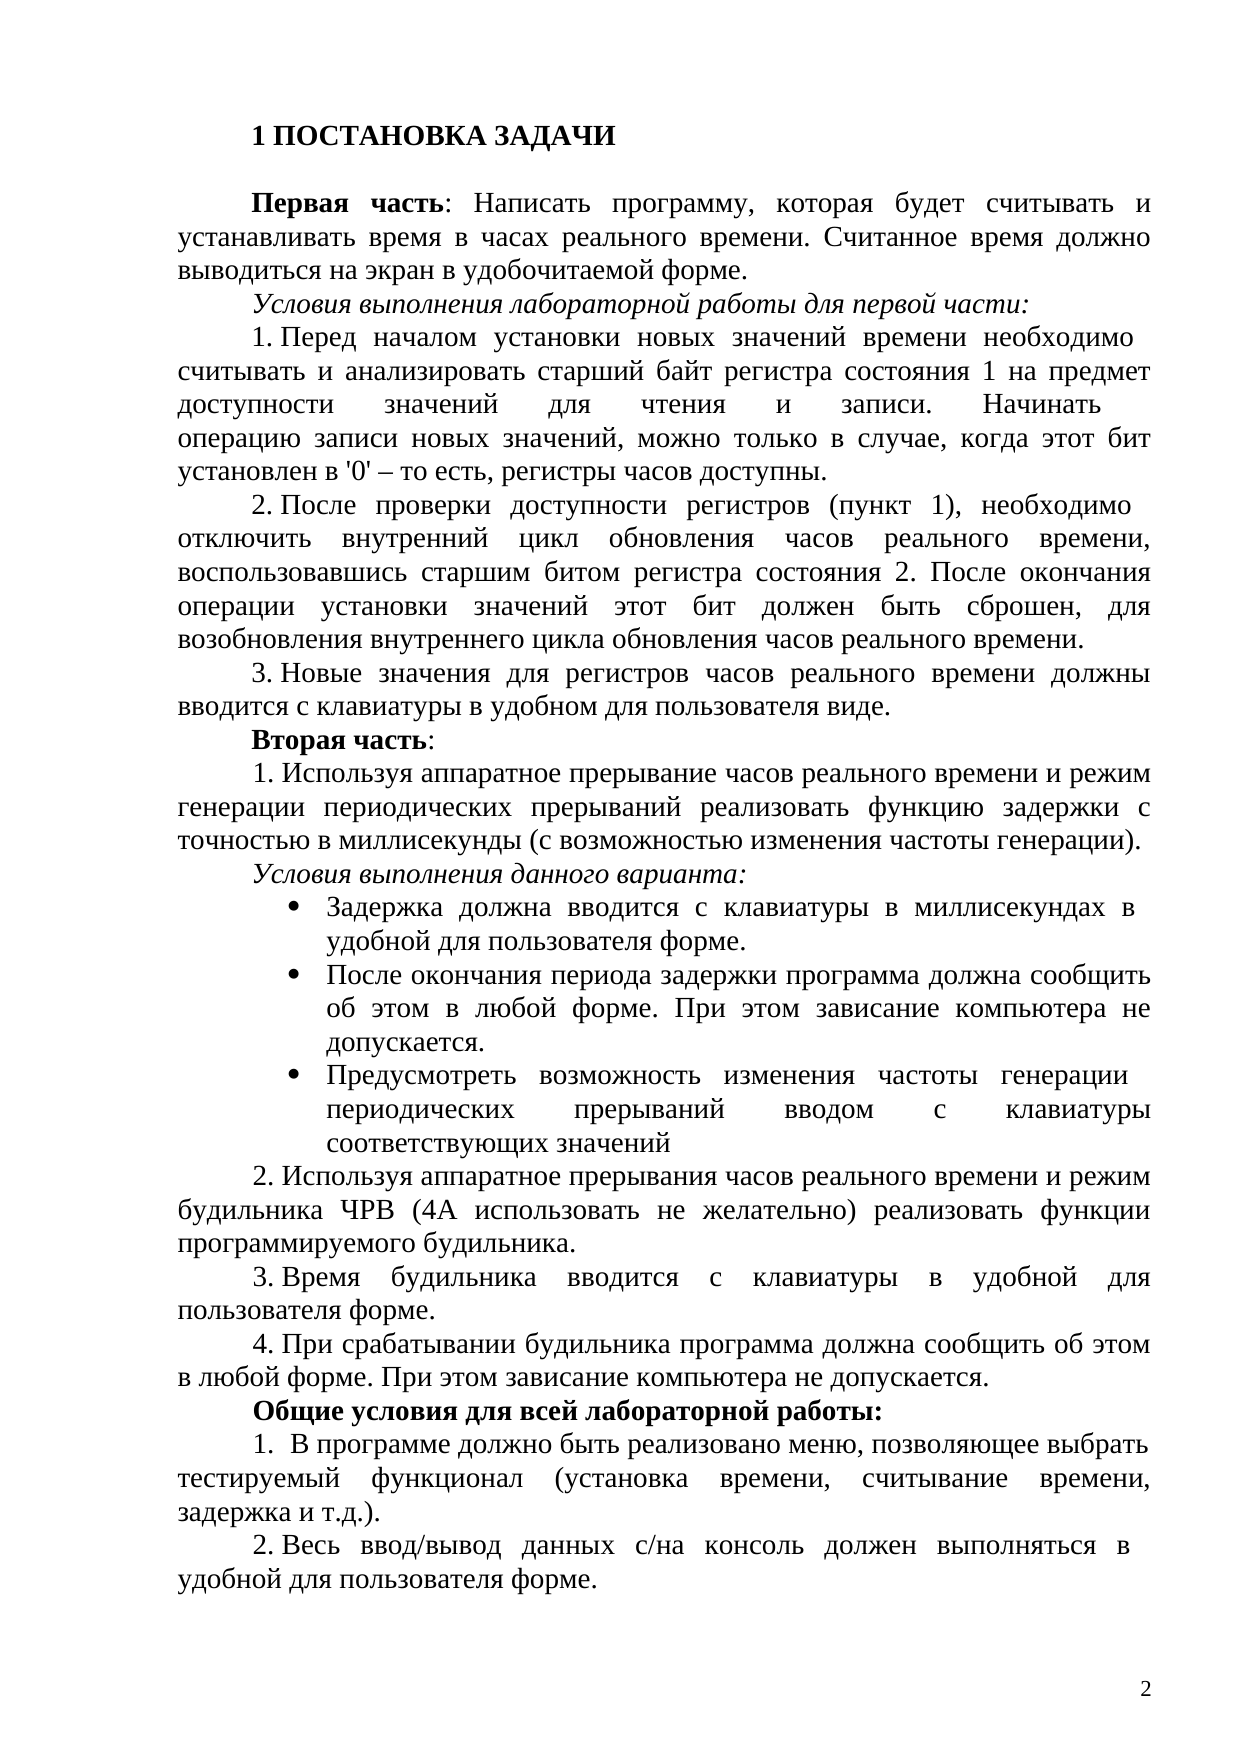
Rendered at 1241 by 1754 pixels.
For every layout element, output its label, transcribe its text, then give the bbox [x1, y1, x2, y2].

list Перед началом установки новых значений времени необходимо считывать и анализировать старший байт регистра состояния 1 на предмет доступности значений для чтения и записи. Начинать операцию записи новых значений, можно только в случае, когда этот бит установлен в '0' – то есть, регистры часов доступны. [177, 319, 1152, 487]
list Время будильника вводится с клавиатуры в удобной для пользователя форме. [177, 1259, 1152, 1326]
list Новые значения для регистров часов реального времени должны вводится с клавиатуры в удобном для пользователя виде. [177, 655, 1152, 722]
list Используя аппаратное прерывания часов реального времени и режим будильника ЧРВ (4A использовать не желательно) реализовать функции программируемого будильника. [177, 1158, 1152, 1259]
list Задержка должна вводится с клавиатуры в миллисекундах в удобной для пользователя форме. [288, 889, 1152, 957]
text Условия выполнения лабораторной работы для первой части: [177, 286, 1152, 319]
text Первая часть: Написать программу, которая будет считывать и устанавливать время в часах реального времени. Считанное время должно выводиться на экран в удобочитаемой форме. [177, 185, 1152, 286]
list Используя аппаратное прерывание часов реального времени и режим генерации периодических прерываний реализовать функцию задержки с точностью в миллисекунды (с возможностью изменения частоты генерации). [177, 755, 1152, 856]
list При срабатывании будильника программа должна сообщить об этом в любой форме. При этом зависание компьютера не допускается. [177, 1326, 1152, 1393]
list В программе должно быть реализовано меню, позволяющее выбрать [252, 1427, 1152, 1460]
list Предусмотреть возможность изменения частоты генерации периодических прерываний вводом с клавиатуры соответствующих значений [288, 1057, 1152, 1158]
list После проверки доступности регистров (пункт 1), необходимо отключить внутренний цикл обновления часов реального времени, воспользовавшись старшим битом регистра состояния 2. После окончания операции установки значений этот бит должен быть сброшен, для возобновления внутреннего цикла обновления часов реального времени. [177, 487, 1152, 655]
list Весь ввод/вывод данных с/на консоль должен выполняться в удобной для пользователя форме. [177, 1527, 1152, 1594]
list Вторая часть: [251, 722, 1152, 755]
list После окончания периода задержки программа должна сообщить об этом в любой форме. При этом зависание компьютера не допускается. [288, 957, 1152, 1057]
text тестируемый функционал (установка времени, считывание времени, задержка и т.д.). [177, 1460, 1152, 1527]
text Общие условия для всей лабораторной работы: [252, 1393, 1152, 1427]
text Условия выполнения данного варианта: [177, 856, 1152, 889]
text 1 ПОСТАНОВКА ЗАДАЧИ [251, 118, 1152, 152]
